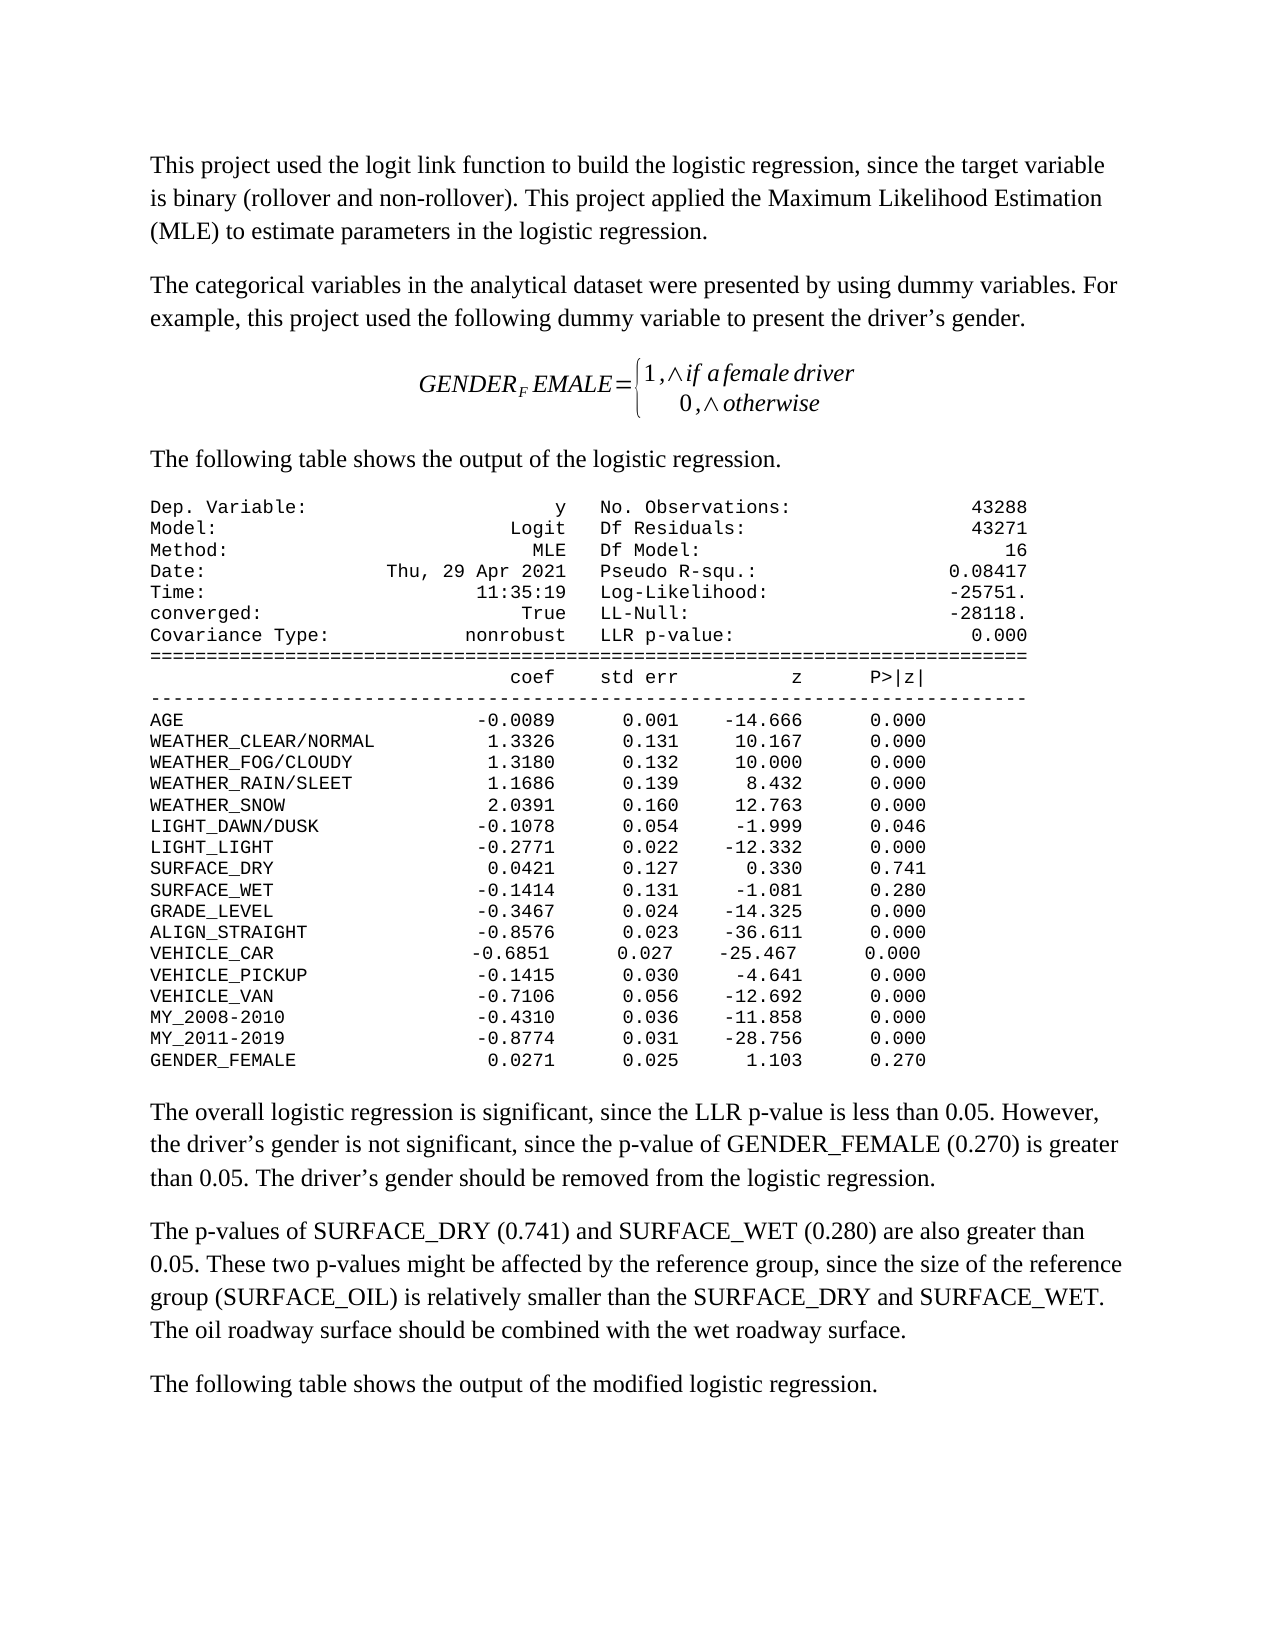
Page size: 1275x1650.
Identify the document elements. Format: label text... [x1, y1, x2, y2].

text coef std err z P>|z| [150, 668, 1125, 689]
text ------------------------------------------------------------------------------ [150, 689, 1125, 710]
text WEATHER_CLEAR/NORMAL 1.3326 0.131 10.167 0.000 [150, 732, 1125, 753]
text The p-values of SURFACE_DRY (0.741) and SURFACE_WET (0.280) are also greater than 0.05. These two p-values might be affected by the reference group, since the size of the reference group (SURFACE_OIL) is relatively smaller than the SURFACE_DRY and SURFACE_WET. The oil roadway surface should be combined with the wet roadway surface. [150, 1216, 1125, 1344]
text VEHICLE_CAR -0.6851 0.027 -25.467 0.000 [150, 944, 1125, 965]
text Dep. Variable: y No. Observations: 43288 [150, 498, 1125, 519]
text SURFACE_DRY 0.0421 0.127 0.330 0.741 [150, 859, 1125, 880]
text LIGHT_DAWN/DUSK -0.1078 0.054 -1.999 0.046 [150, 817, 1125, 838]
text SURFACE_WET -0.1414 0.131 -1.081 0.280 [150, 880, 1125, 902]
text WEATHER_RAIN/SLEET 1.1686 0.139 8.432 0.000 [150, 774, 1125, 795]
text ALIGN_STRAIGHT -0.8576 0.023 -36.611 0.000 [150, 923, 1125, 944]
text VEHICLE_VAN -0.7106 0.056 -12.692 0.000 [150, 987, 1125, 1008]
text Date: Thu, 29 Apr 2021 Pseudo R-squ.: 0.08417 [150, 562, 1125, 583]
text Covariance Type: nonrobust LLR p-value: 0.000 [150, 625, 1125, 647]
text MY_2011-2019 -0.8774 0.031 -28.756 0.000 [150, 1029, 1125, 1050]
text This project used the logit link function to build the logistic regression, since the target variable is binary (rollover and non-rollover). This project applied the Maximum Likelihood Estimation (MLE) to estimate parameters in the logistic regression. [150, 150, 1125, 245]
text GRADE_LEVEL -0.3467 0.024 -14.325 0.000 [150, 902, 1125, 923]
text WEATHER_SNOW 2.0391 0.160 12.763 0.000 [150, 795, 1125, 817]
text The overall logistic regression is significant, since the LLR p-value is less than 0.05. However, the driver’s gender is not significant, since the p-value of GENDER_FEMALE (0.270) is greater than 0.05. The driver’s gender should be removed from the logistic regression. [150, 1097, 1125, 1191]
text Model: Logit Df Residuals: 43271 [150, 519, 1125, 540]
text ============================================================================== [150, 647, 1125, 668]
text WEATHER_FOG/CLOUDY 1.3180 0.132 10.000 0.000 [150, 753, 1125, 774]
text MY_2008-2010 -0.4310 0.036 -11.858 0.000 [150, 1008, 1125, 1029]
text converged: True LL-Null: -28118. [150, 604, 1125, 625]
text LIGHT_LIGHT -0.2771 0.022 -12.332 0.000 [150, 838, 1125, 859]
text GENDER_FEMALE 0.0271 0.025 1.103 0.270 [150, 1050, 1125, 1072]
text VEHICLE_PICKUP -0.1415 0.030 -4.641 0.000 [150, 965, 1125, 987]
text Time: 11:35:19 Log-Likelihood: -25751. [150, 583, 1125, 604]
text The following table shows the output of the logistic regression. [150, 444, 1125, 473]
text AGE -0.0089 0.001 -14.666 0.000 [150, 710, 1125, 732]
text The following table shows the output of the modified logistic regression. [150, 1369, 1125, 1398]
text The categorical variables in the analytical dataset were presented by using dummy variables. For example, this project used the following dummy variable to present the driver’s gender. [150, 270, 1125, 332]
text Method: MLE Df Model: 16 [150, 540, 1125, 562]
